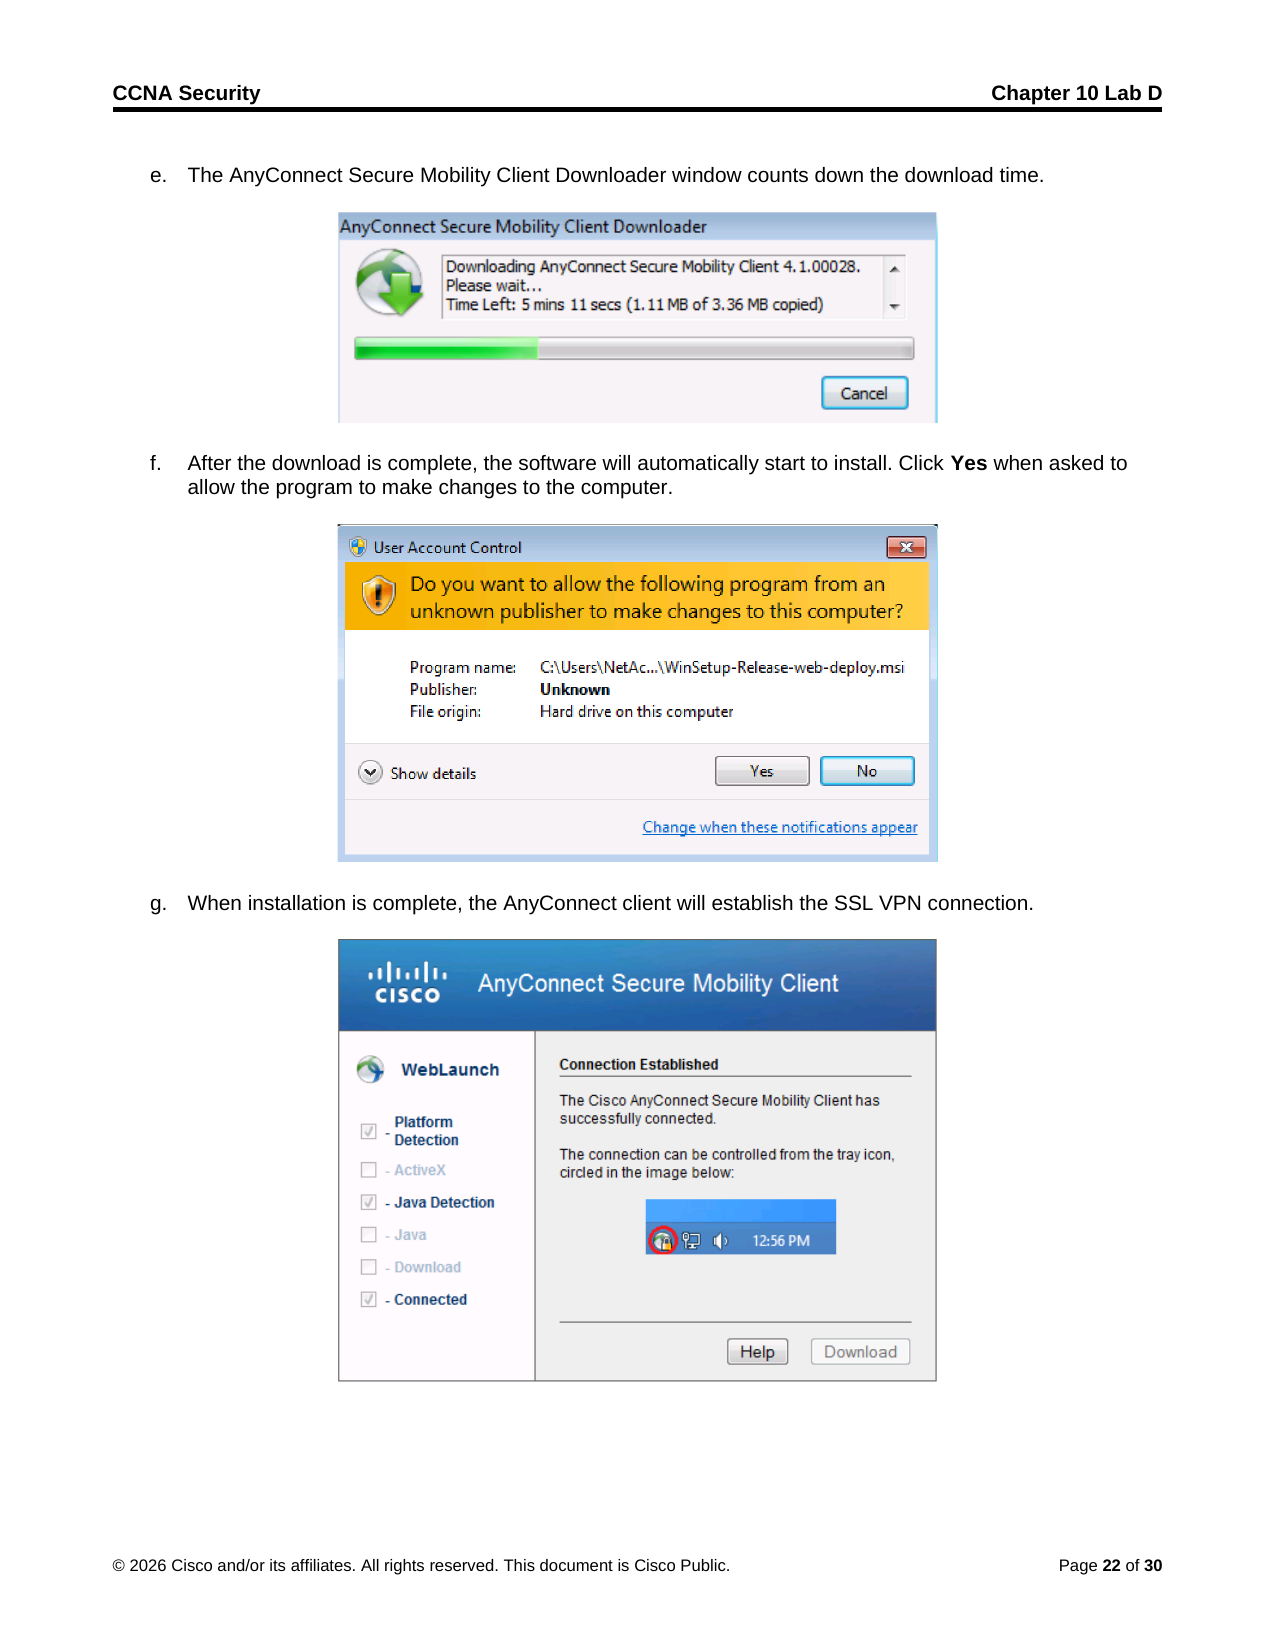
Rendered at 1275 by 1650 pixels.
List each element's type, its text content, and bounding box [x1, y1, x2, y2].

text When installation is complete, the AnyConnect client will establish the SSL VPN connection. [150, 891, 1162, 915]
picture [337, 524, 938, 862]
picture [337, 939, 938, 1384]
text After the download is complete, the software will automatically start to install. Click Yes when asked to allow the program to make changes to the computer. [150, 451, 1162, 499]
picture [337, 211, 938, 423]
text The AnyConnect Secure Mobility Client Downloader window counts down the download time. [150, 162, 1162, 186]
